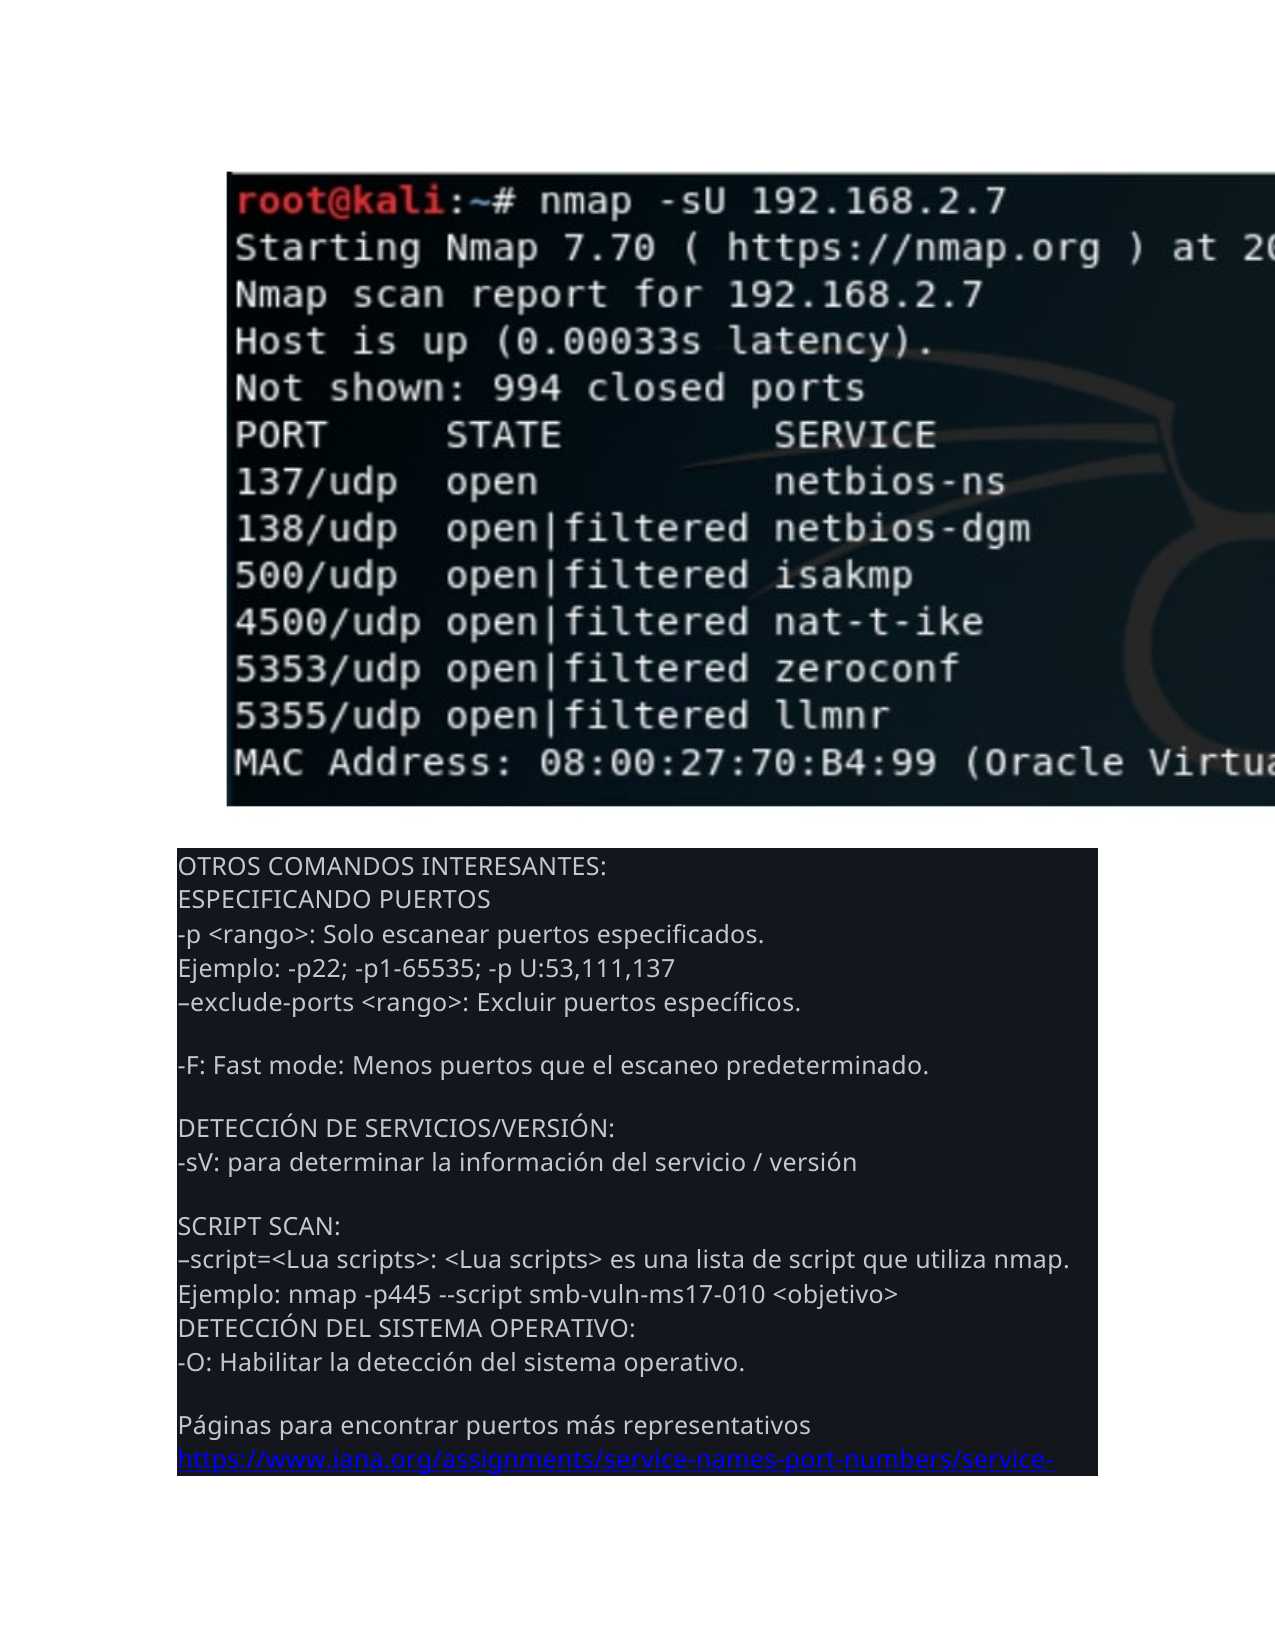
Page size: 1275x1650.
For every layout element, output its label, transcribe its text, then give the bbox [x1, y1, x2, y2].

text SCRIPT SCAN: –script=<Lua scripts>: <Lua scripts> es una lista de script que utiliza nmap. Ejemplo: nmap -p445 --script smb-vuln-ms17-010 <objetivo> DETECCIÓN DEL SISTEMA OPERATIVO: -O: Habilitar la detección del sistema operativo. [177, 1208, 1098, 1378]
text -F: Fast mode: Menos puertos que el escaneo predeterminado. [177, 1048, 1098, 1082]
picture [177, 147, 1275, 819]
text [177, 1408, 1098, 1476]
text DETECCIÓN DE SERVICIOS/VERSIÓN: -sV: para determinar la información del servicio / versión [177, 1111, 1098, 1179]
text OTROS COMANDOS INTERESANTES: ESPECIFICANDO PUERTOS -p <rango>: Solo escanear puertos especificados. Ejemplo: -p22; -p1-65535; -p U:53,111,137 –exclude-ports <rango>: Excluir puertos específicos. [177, 848, 1098, 1018]
